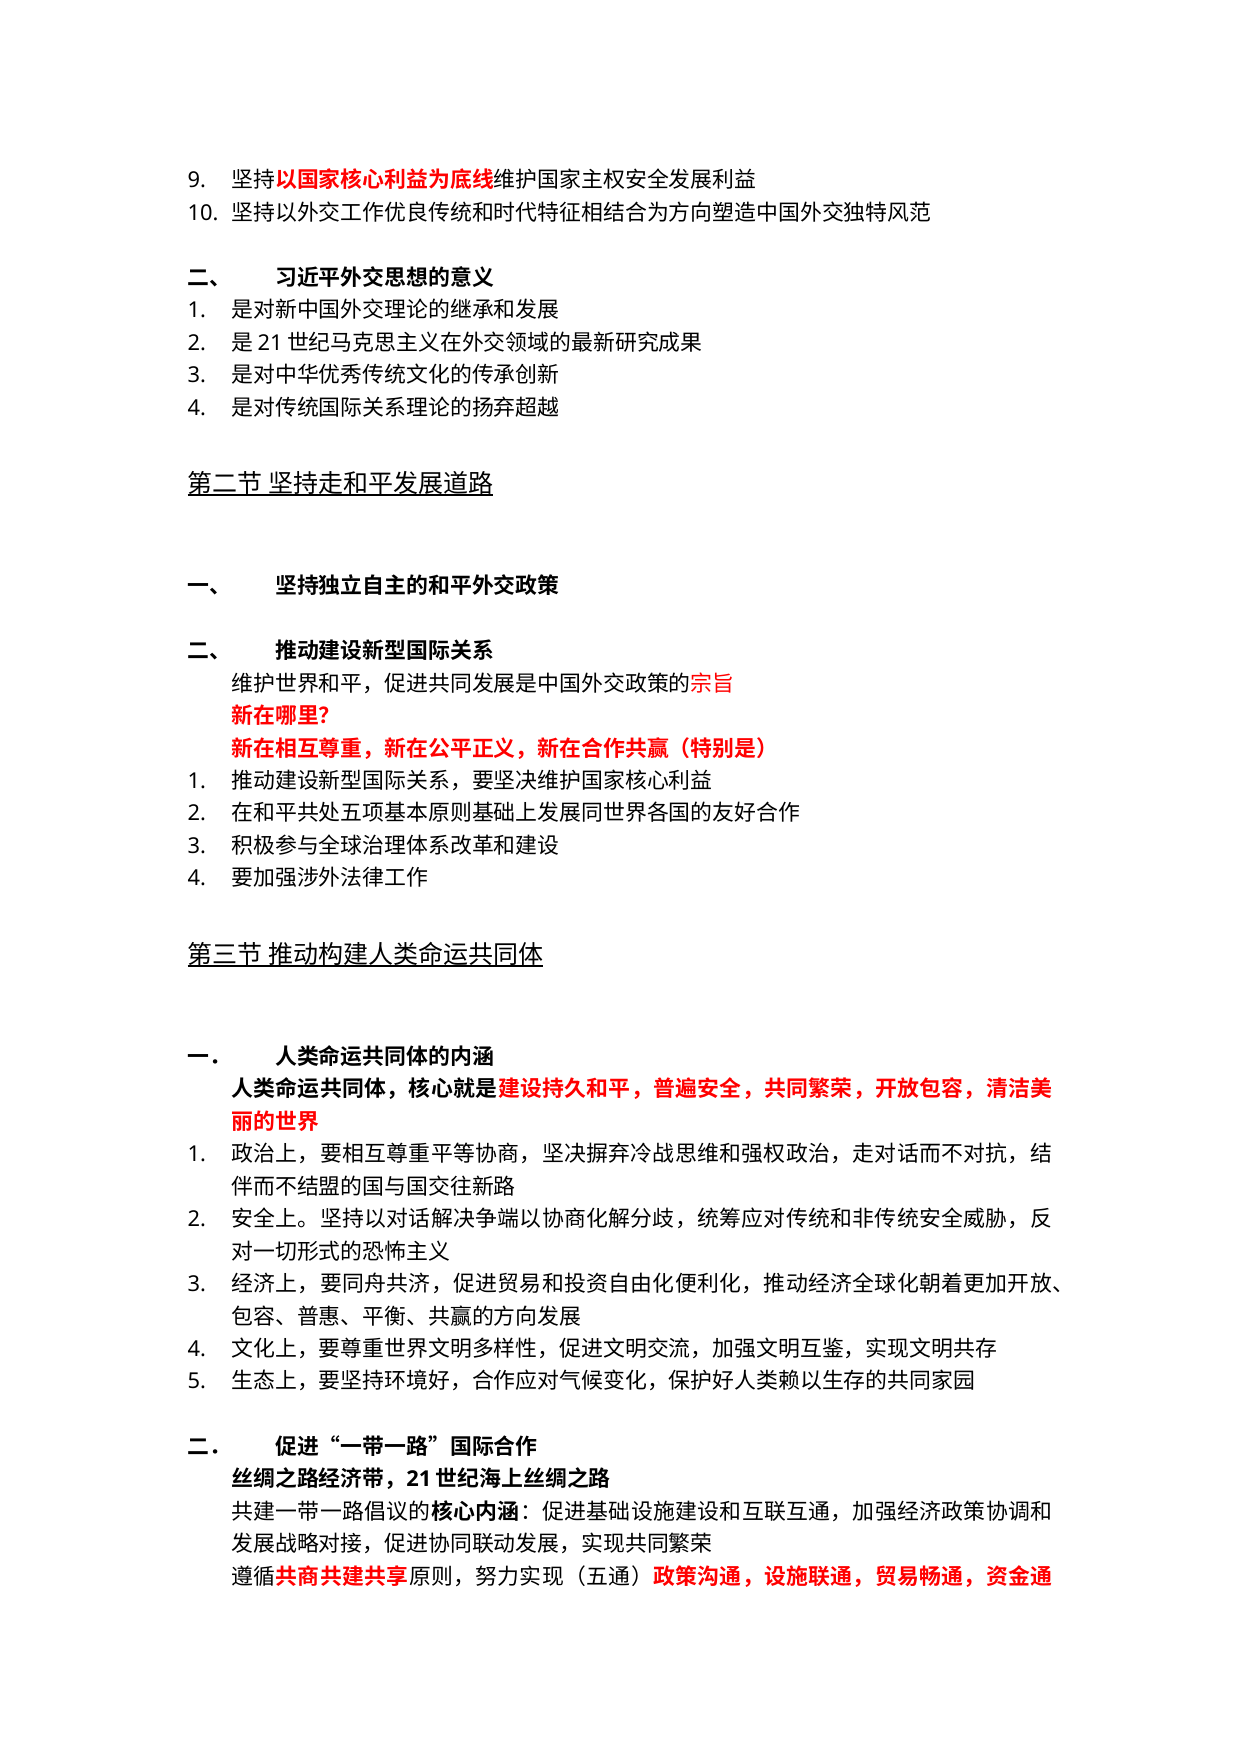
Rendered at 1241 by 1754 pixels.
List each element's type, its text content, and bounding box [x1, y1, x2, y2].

list 是对中华优秀传统文化的传承创新 [187, 357, 1053, 389]
list 积极参与全球治理体系改革和建设 [187, 828, 1053, 860]
list 要加强涉外法律工作 [187, 860, 1053, 893]
list 人类命运共同体的内涵 [187, 1038, 1053, 1071]
list 人类命运共同体，核心就是建设持久和平，普遍安全，共同繁荣，开放包容，清洁美丽的世界 [231, 1071, 1053, 1136]
list 是对传统国际关系理论的扬弃超越 [187, 389, 1053, 422]
list 促进“一带一路”国际合作 [187, 1428, 1053, 1461]
list 坚持以国家核心利益为底线维护国家主权安全发展利益 [187, 162, 1053, 194]
list 坚持独立自主的和平外交政策 [187, 568, 1053, 600]
list 生态上，要坚持环境好，合作应对气候变化，保护好人类赖以生存的共同家园 [187, 1363, 1053, 1396]
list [231, 1558, 1053, 1591]
list 共建一带一路倡议的核心内涵：促进基础设施建设和互联互通，加强经济政策协调和发展战略对接，促进协同联动发展，实现共同繁荣 [231, 1493, 1053, 1558]
list 维护世界和平，促进共同发展是中国外交政策的宗旨 [231, 665, 1053, 698]
list 坚持以外交工作优良传统和时代特征相结合为方向塑造中国外交独特风范 [187, 194, 1053, 227]
list 经济上，要同舟共济，促进贸易和投资自由化便利化，推动经济全球化朝着更加开放、包容、普惠、平衡、共赢的方向发展 [187, 1266, 1053, 1331]
list 政治上，要相互尊重平等协商，坚决摒弃冷战思维和强权政治，走对话而不对抗，结伴而不结盟的国与国交往新路 [187, 1136, 1053, 1201]
list 安全上。坚持以对话解决争端以协商化解分歧，统筹应对传统和非传统安全威胁，反对一切形式的恐怖主义 [187, 1201, 1053, 1266]
list 新在相互尊重，新在公平正义，新在合作共赢（特别是） [231, 730, 1053, 763]
list 在和平共处五项基本原则基础上发展同世界各国的友好合作 [187, 795, 1053, 828]
subtitle 第二节 坚持走和平发展道路 [187, 449, 1053, 514]
list 推动建设新型国际关系，要坚决维护国家核心利益 [187, 763, 1053, 795]
list 新在哪里？ [231, 698, 1053, 730]
list 丝绸之路经济带，21世纪海上丝绸之路 [231, 1461, 1053, 1493]
list 文化上，要尊重世界文明多样性，促进文明交流，加强文明互鉴，实现文明共存 [187, 1331, 1053, 1363]
list 是21世纪马克思主义在外交领域的最新研究成果 [187, 324, 1053, 357]
list 是对新中国外交理论的继承和发展 [187, 292, 1053, 324]
list 推动建设新型国际关系 [187, 633, 1053, 665]
list 习近平外交思想的意义 [187, 259, 1053, 292]
subtitle 第三节 推动构建人类命运共同体 [187, 920, 1053, 985]
